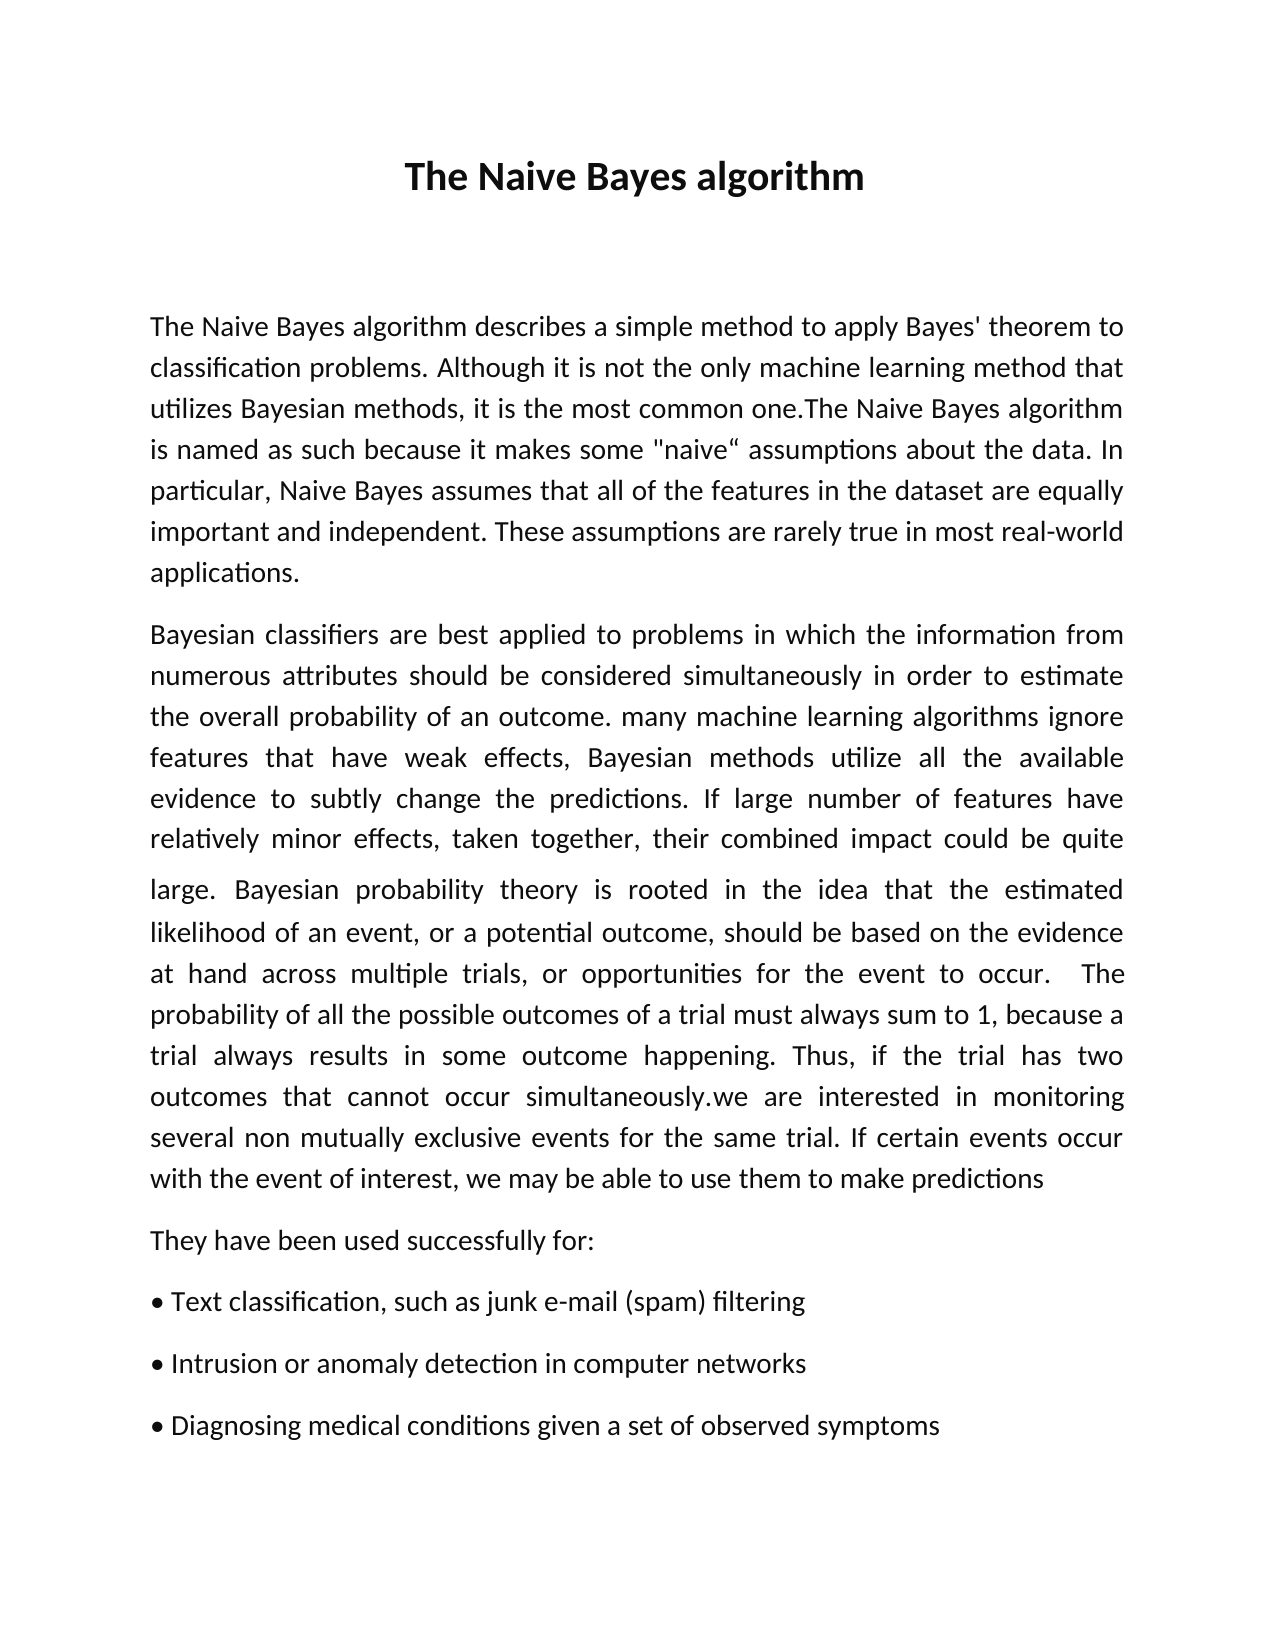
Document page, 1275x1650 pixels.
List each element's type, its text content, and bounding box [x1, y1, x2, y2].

text • Intrusion or anomaly detection in computer networks [150, 1345, 1125, 1381]
text • Text classification, such as junk e-mail (spam) filtering [150, 1283, 1125, 1319]
text The Naive Bayes algorithm describes a simple method to apply Bayes' theorem to classification problems. Although it is not the only machine learning method that utilizes Bayesian methods, it is the most common one.The Naive Bayes algorithm is named as such because it makes some "naive“ assumptions about the data. In particular, Naive Bayes assumes that all of the features in the dataset are equally important and independent. These assumptions are rarely true in most real-world applications. [150, 308, 1125, 590]
text They have been used successfully for: [150, 1222, 1125, 1257]
text Bayesian classifiers are best applied to problems in which the information from numerous attributes should be considered simultaneously in order to estimate the overall probability of an outcome. many machine learning algorithms ignore features that have weak effects, Bayesian methods utilize all the available evidence to subtly change the predictions. If large number of features have relatively minor effects, taken together, their combined impact could be quite large. Bayesian probability theory is rooted in the idea that the estimated likelihood of an event, or a potential outcome, should be based on the evidence at hand across multiple trials, or opportunities for the event to occur. The probability of all the possible outcomes of a trial must always sum to 1, because a trial always results in some outcome happening. Thus, if the trial has two outcomes that cannot occur simultaneously.we are interested in monitoring several non mutually exclusive events for the same trial. If certain events occur with the event of interest, we may be able to use them to make predictions [150, 616, 1125, 1196]
text The Naive Bayes algorithm [150, 150, 1125, 201]
text • Diagnosing medical conditions given a set of observed symptoms [150, 1407, 1125, 1443]
